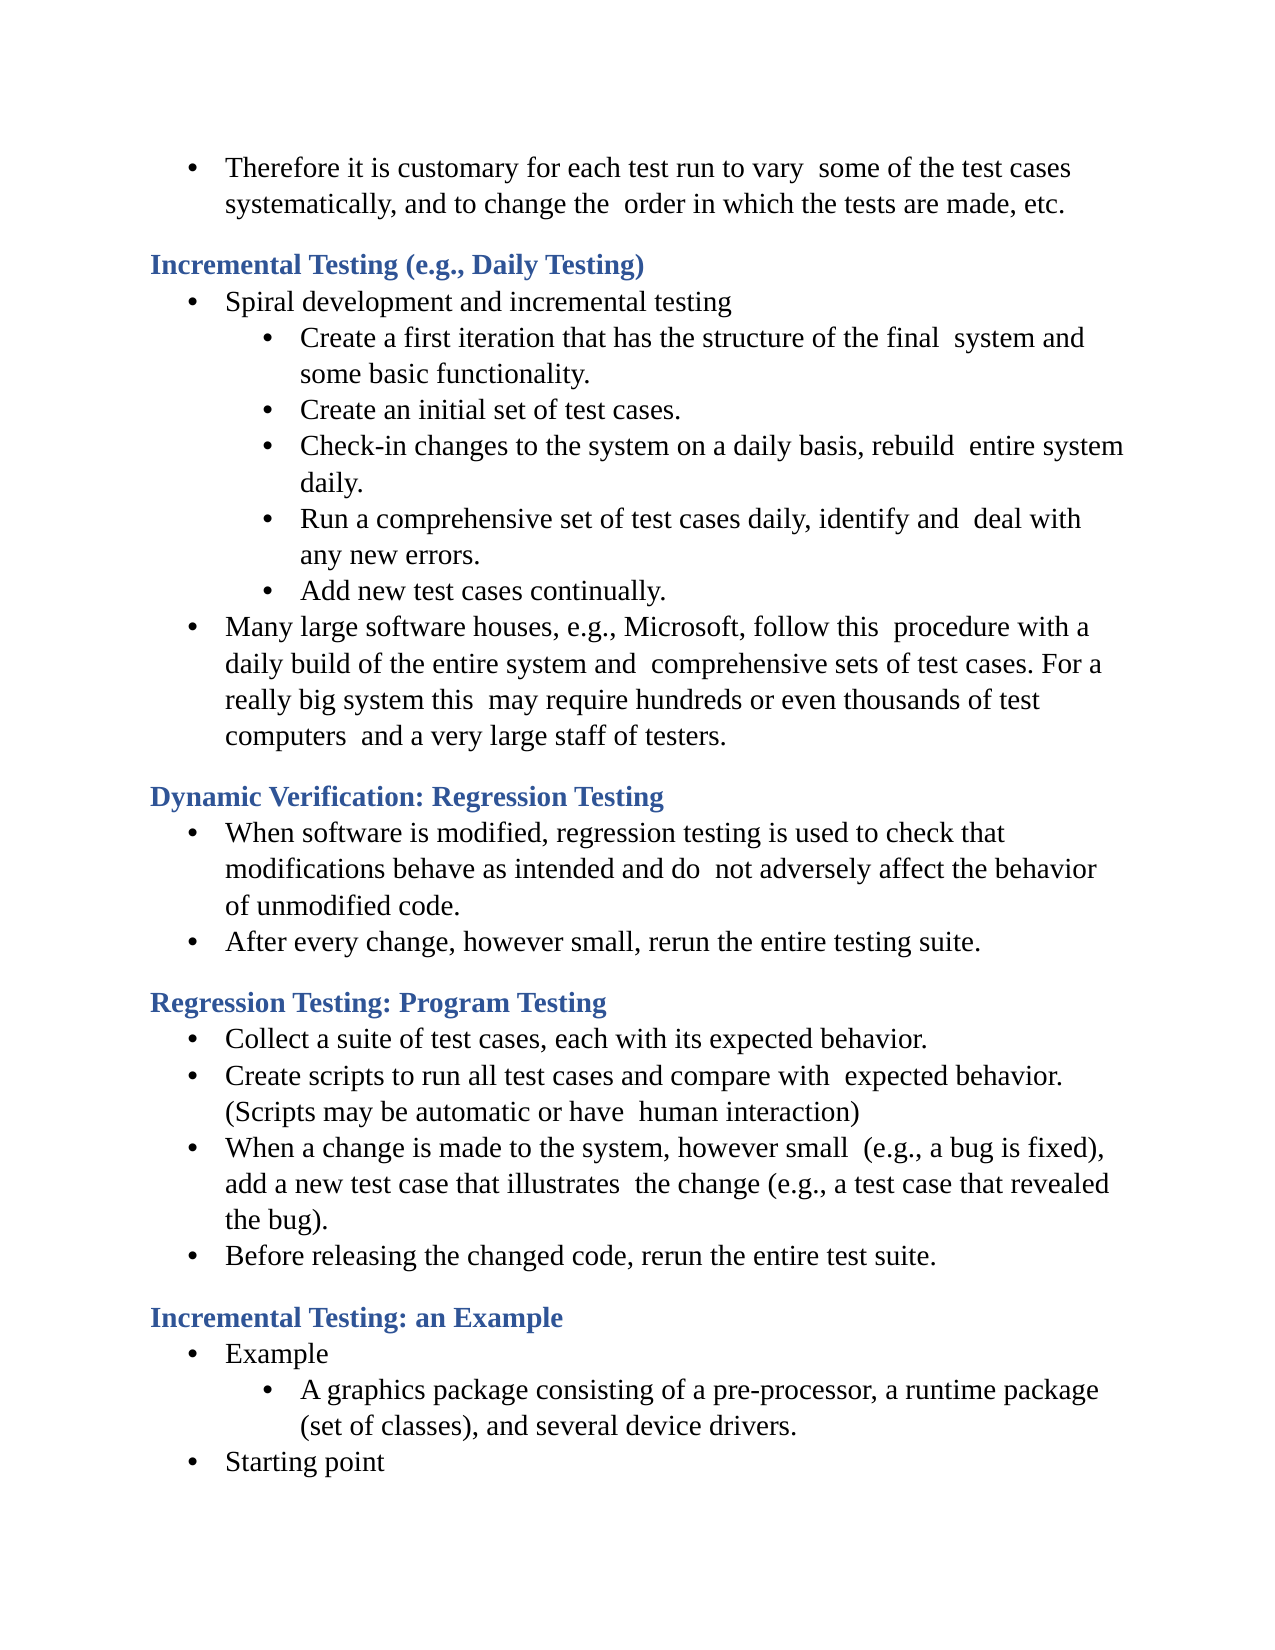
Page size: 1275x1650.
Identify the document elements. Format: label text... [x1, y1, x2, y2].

list A graphics package consisting of a pre-processor, a runtime package (set of classes), and several device drivers. [262, 1372, 1125, 1442]
list Run a comprehensive set of test cases daily, identify and deal with any new errors. [262, 501, 1125, 571]
list Starting point [187, 1444, 1125, 1478]
list Collect a suite of test cases, each with its expected behavior. [187, 1021, 1125, 1055]
list Spiral development and incremental testing [187, 283, 1125, 317]
subtitle Incremental Testing: an Example [150, 1300, 1125, 1333]
subtitle Dynamic Verification: Regression Testing [150, 779, 1125, 813]
subtitle Regression Testing: Program Testing [150, 985, 1125, 1019]
list Create a first iteration that has the structure of the final system and some basic functionality. [262, 320, 1125, 389]
list Create an initial set of test cases. [262, 392, 1125, 426]
list Example [187, 1336, 1125, 1369]
list Before releasing the changed code, rerun the entire test suite. [187, 1238, 1125, 1272]
list Many large software houses, e.g., Microsoft, follow this procedure with a daily build of the entire system and comprehensive sets of test cases. For a really big system this may require hundreds or even thousands of test computers and a very large staff of testers. [187, 609, 1125, 752]
list Check-in changes to the system on a daily basis, rebuild entire system daily. [262, 428, 1125, 498]
list When a change is made to the system, however small (e.g., a bug is fixed), add a new test case that illustrates the change (e.g., a test case that revealed the bug). [187, 1130, 1125, 1236]
list When software is modified, regression testing is used to check that modifications behave as intended and do not adversely affect the behavior of unmodified code. [187, 815, 1125, 921]
list Create scripts to run all test cases and compare with expected behavior. (Scripts may be automatic or have human interaction) [187, 1057, 1125, 1127]
list After every change, however small, rerun the entire testing suite. [187, 924, 1125, 957]
list Add new test cases continually. [262, 573, 1125, 607]
subtitle Incremental Testing (e.g., Daily Testing) [150, 247, 1125, 281]
list Therefore it is customary for each test run to vary some of the test cases systematically, and to change the order in which the tests are made, etc. [187, 150, 1125, 220]
